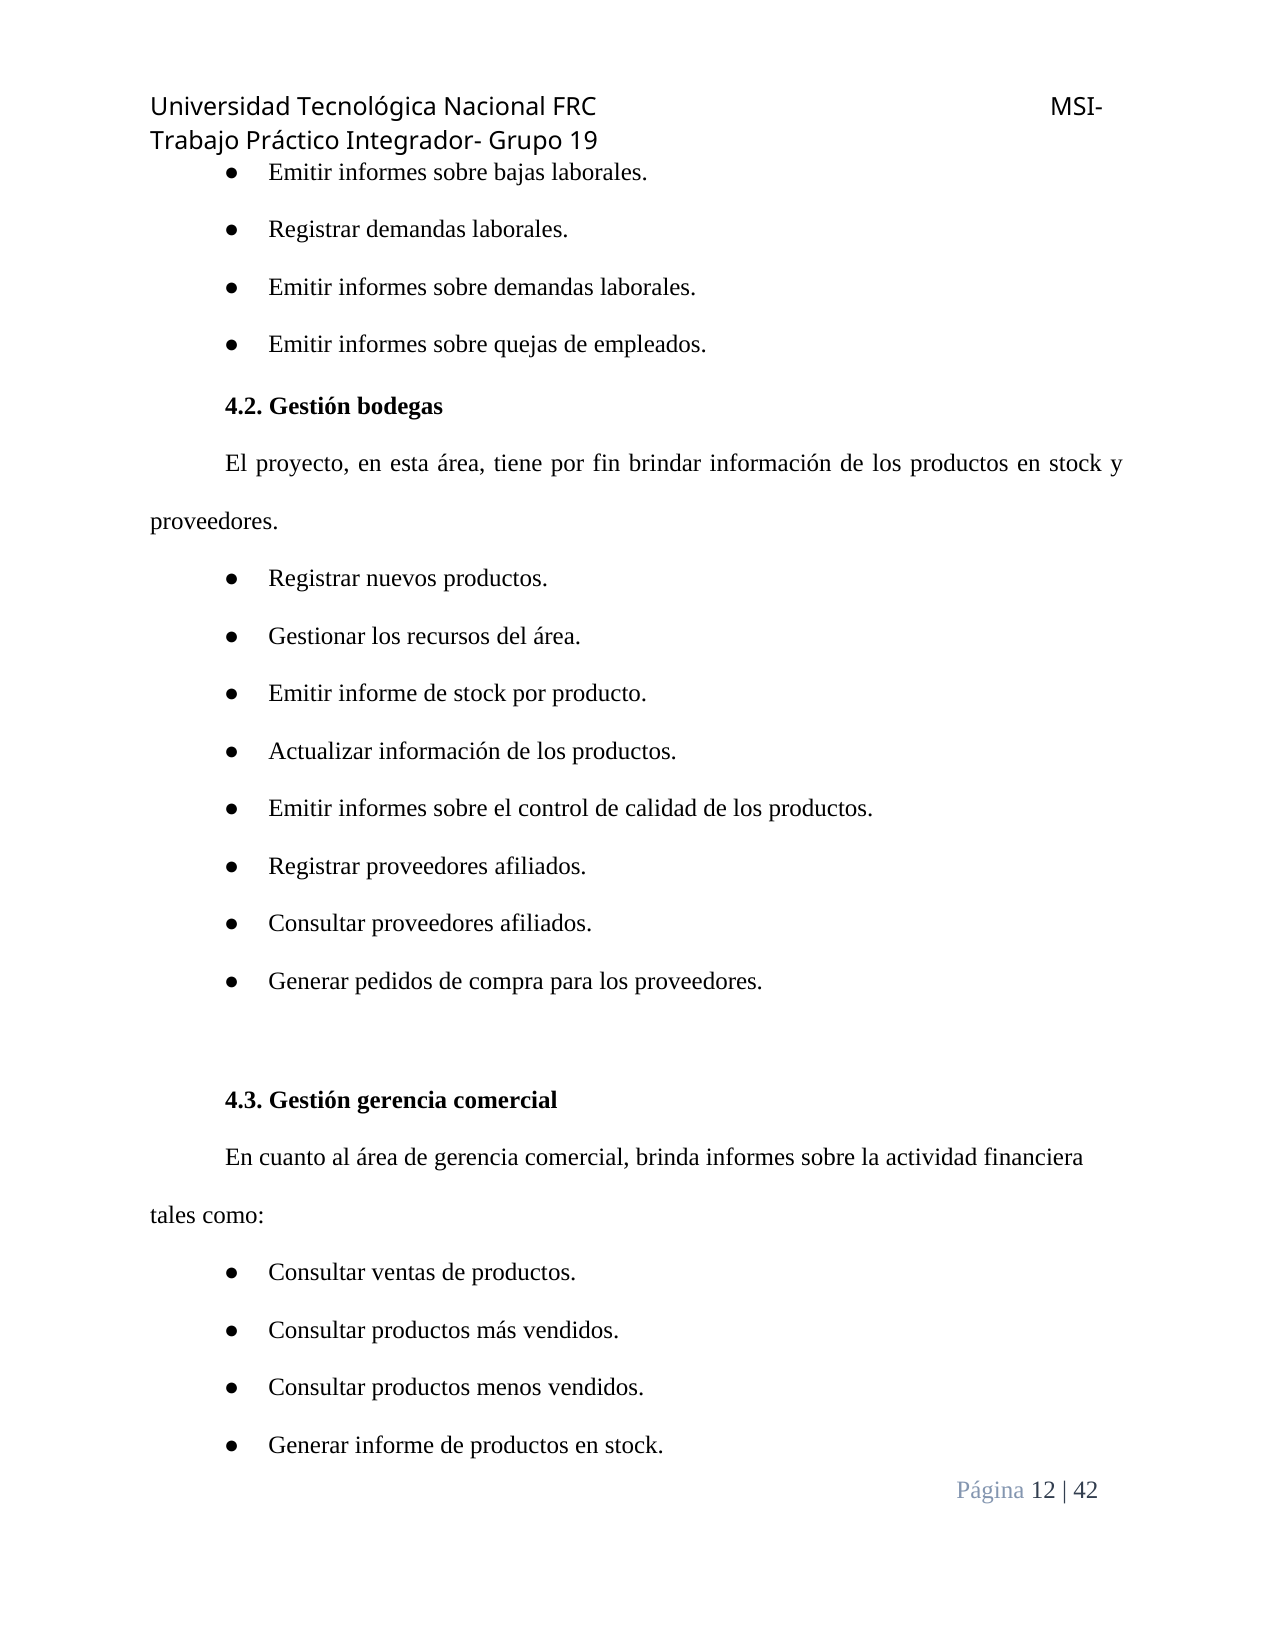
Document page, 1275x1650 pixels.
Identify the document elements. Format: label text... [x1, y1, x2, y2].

text ● Emitir informe de stock por producto. [224, 678, 1125, 707]
text ● Gestionar los recursos del área. [224, 621, 1125, 649]
text ● Emitir informes sobre bajas laborales. [224, 157, 1125, 185]
text ● Registrar nuevos productos. [224, 563, 1125, 592]
text ● Emitir informes sobre quejas de empleados. [224, 329, 1125, 358]
text ● Emitir informes sobre el control de calidad de los productos. [224, 793, 1125, 822]
text ● Actualizar información de los productos. [224, 736, 1125, 764]
text ● Consultar productos menos vendidos. [224, 1372, 1125, 1401]
text ● Generar informe de productos en stock. [224, 1430, 1125, 1459]
text ● Consultar proveedores afiliados. [224, 908, 1125, 937]
text ● Generar pedidos de compra para los proveedores. [224, 966, 1125, 994]
subtitle 4.2. Gestión bodegas [150, 391, 1125, 419]
subtitle 4.3. Gestión gerencia comercial [150, 1085, 1125, 1114]
text ● Emitir informes sobre demandas laborales. [224, 272, 1125, 300]
text En cuanto al área de gerencia comercial, brinda informes sobre la actividad financiera tales como: [150, 1142, 1125, 1229]
text ● Registrar proveedores afiliados. [224, 851, 1125, 879]
text El proyecto, en esta área, tiene por fin brindar información de los productos en stock y proveedores. [150, 448, 1125, 534]
text ● Consultar ventas de productos. [224, 1257, 1125, 1286]
text ● Consultar productos más vendidos. [224, 1315, 1125, 1344]
text ● Registrar demandas laborales. [224, 214, 1125, 243]
